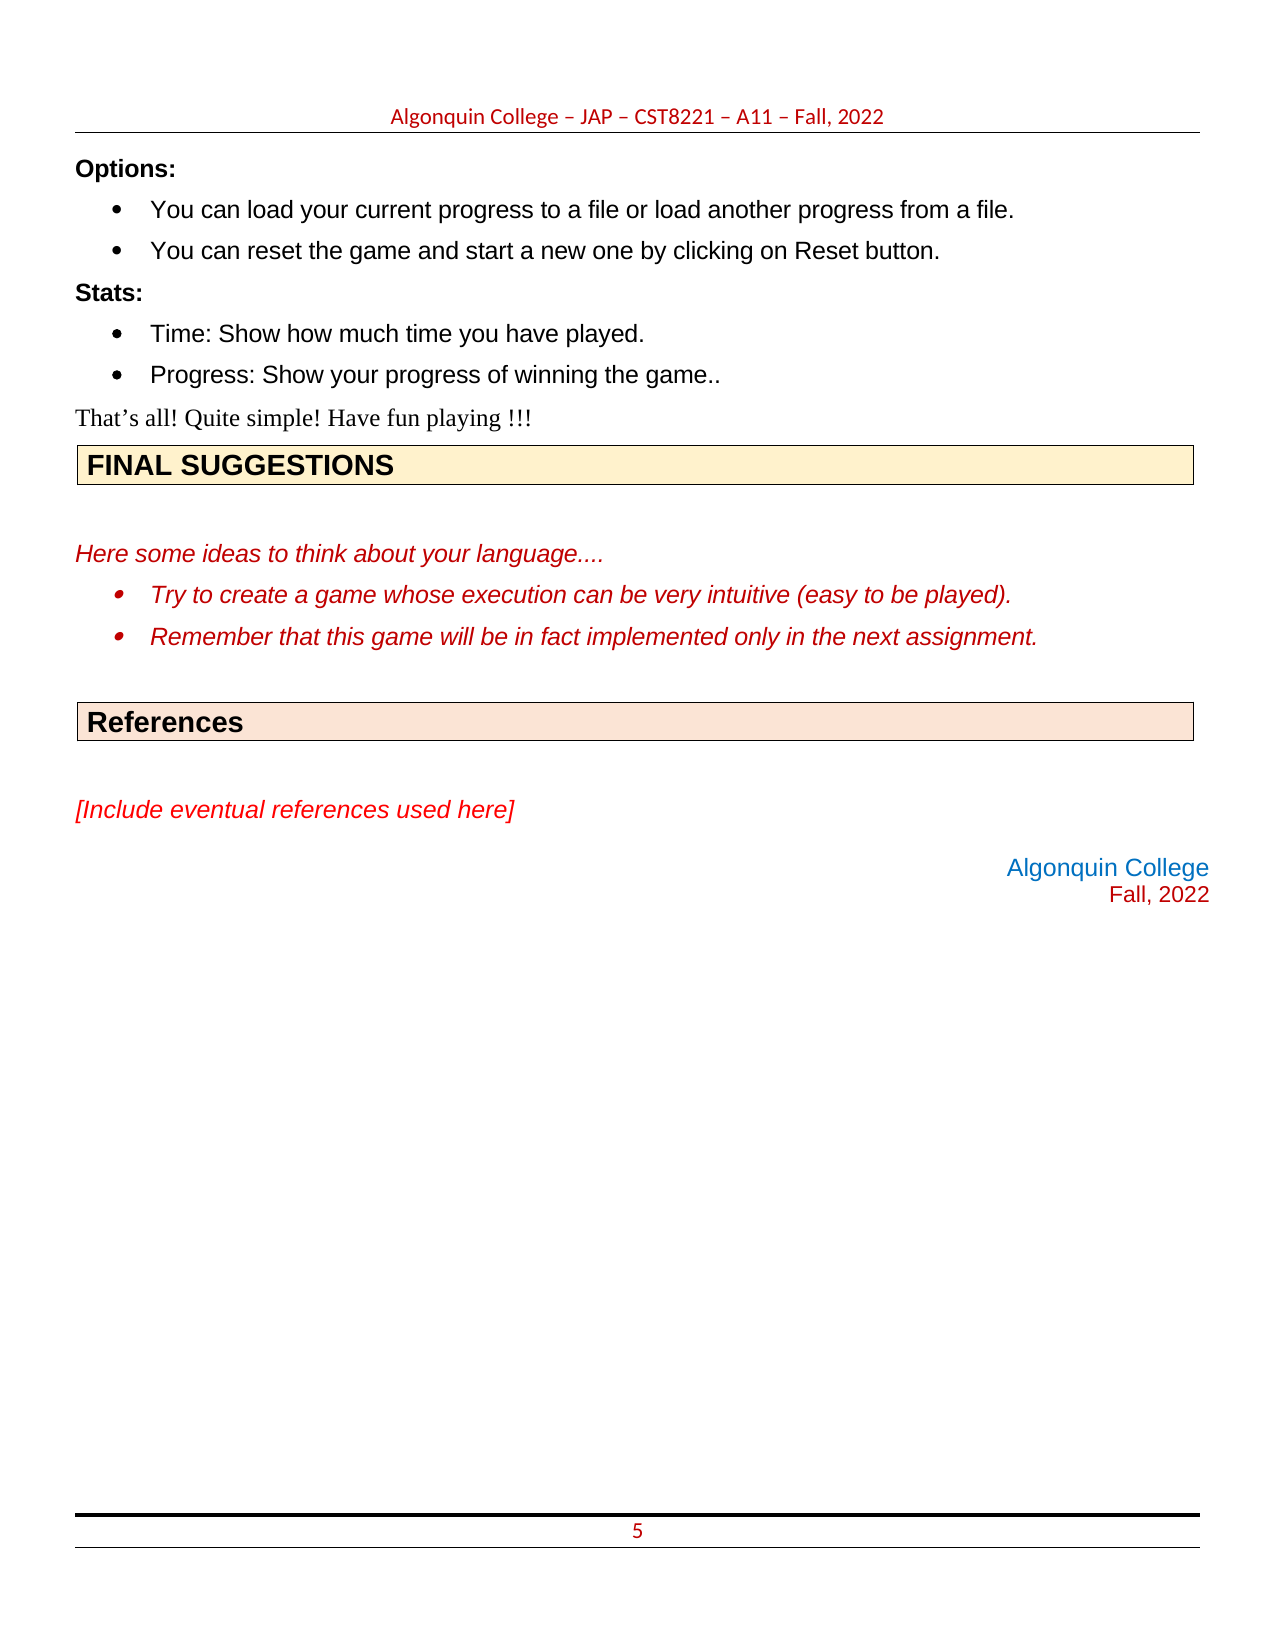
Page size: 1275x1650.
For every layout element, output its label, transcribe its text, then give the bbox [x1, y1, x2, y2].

subtitle References [78, 703, 1193, 740]
text Options: [75, 154, 1196, 182]
text Stats: [75, 278, 1196, 306]
text [Include eventual references used here] [76, 795, 1200, 824]
list Try to create a game whose execution can be very intuitive (easy to be played). [112, 580, 1196, 609]
subtitle FINAL SUGGESTIONS [78, 446, 1193, 484]
text Fall, 2022 [75, 881, 1209, 908]
text Here some ideas to think about your language.... [75, 539, 1196, 568]
list Remember that this game will be in fact implemented only in the next assignment. [112, 621, 1196, 650]
list Time: Show how much time you have played. [112, 319, 1196, 348]
text That’s all! Quite simple! Have fun playing !!! [75, 402, 1200, 433]
list Progress: Show your progress of winning the game.. [112, 360, 1196, 389]
list You can load your current progress to a file or load another progress from a file. [112, 195, 1196, 224]
list You can reset the game and start a new one by clicking on Reset button. [112, 236, 1196, 265]
text Algonquin College [75, 853, 1209, 881]
